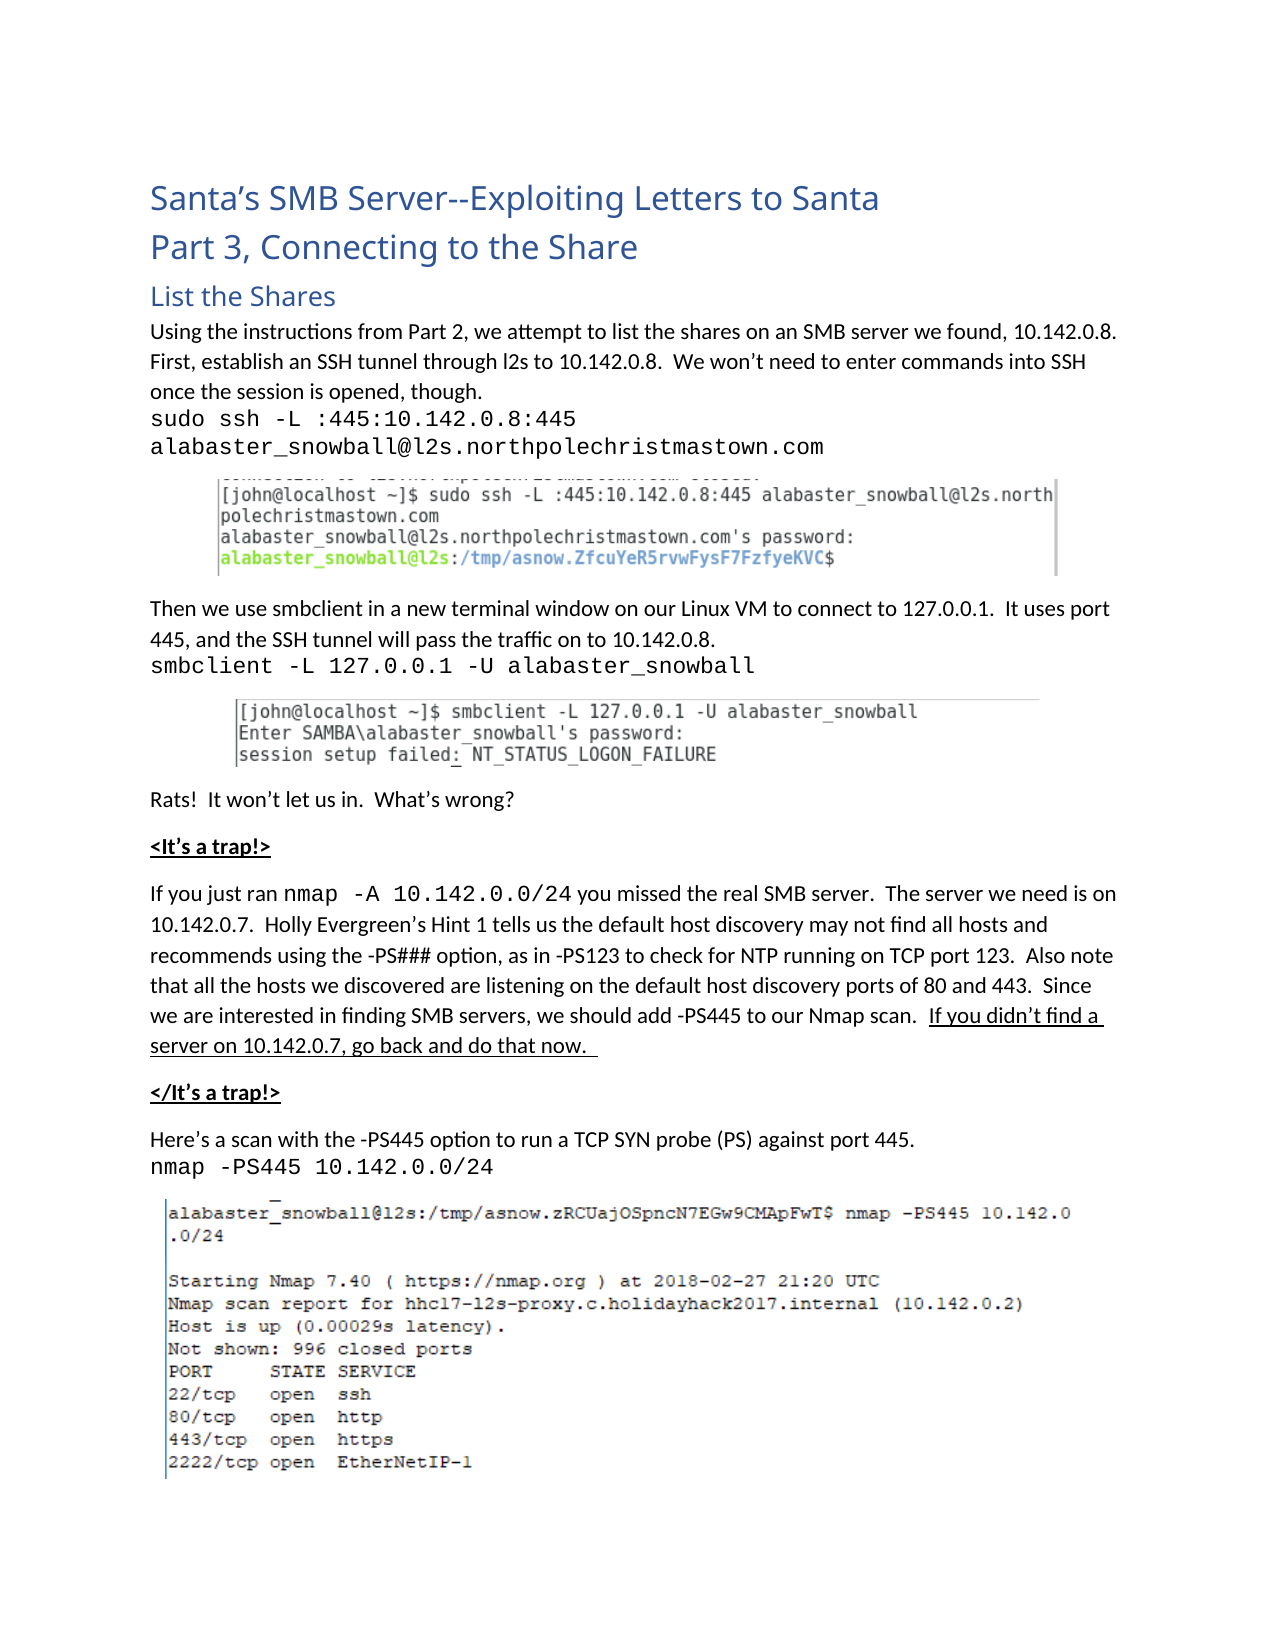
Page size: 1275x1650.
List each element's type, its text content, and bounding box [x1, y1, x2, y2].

subtitle Santa’s SMB Server--Exploiting Letters to Santa Part 3, Connecting to the Share [150, 175, 1125, 269]
text If you just ran nmap -A 10.142.0.0/24 you missed the real SMB server. The server we need is on 10.142.0.7. Holly Evergreen’s Hint 1 tells us the default host discovery may not find all hosts and recommends using the -PS### option, as in -PS123 to check for NTP running on TCP port 123. Also note that all the hosts we discovered are listening on the default host discovery ports of 80 and 443. Since we are interested in finding SMB servers, we should add -PS445 to our Nmap scan. If you didn’t find a server on 10.142.0.7, go back and do that now. [150, 879, 1125, 1059]
picture [235, 699, 1040, 767]
subtitle List the Shares [150, 277, 1125, 314]
text Using the instructions from Part 2, we attempt to list the shares on an SMB server we found, 10.142.0.8. First, establish an SSH tunnel through l2s to 10.142.0.8. We won’t need to enter commands into SSH once the session is opened, though. sudo ssh -L :445:10.142.0.8:445 alabaster_snowball@l2s.northpolechristmastown.com [150, 317, 1125, 461]
text Rats! It won’t let us in. What’s wrong? [150, 785, 1125, 813]
picture [165, 1199, 1111, 1479]
text <It’s a trap!> [150, 832, 1125, 860]
text </It’s a trap!> [150, 1078, 1125, 1106]
text Here’s a scan with the -PS445 option to run a TCP SYN probe (PS) against port 445. nmap -PS445 10.142.0.0/24 [150, 1125, 1125, 1181]
picture [217, 479, 1058, 576]
text Then we use smbclient in a new terminal window on our Linux VM to connect to 127.0.0.1. It uses port 445, and the SSH tunnel will pass the traffic on to 10.142.0.8. smbclient -L 127.0.0.1 -U alabaster_snowball [150, 594, 1125, 681]
